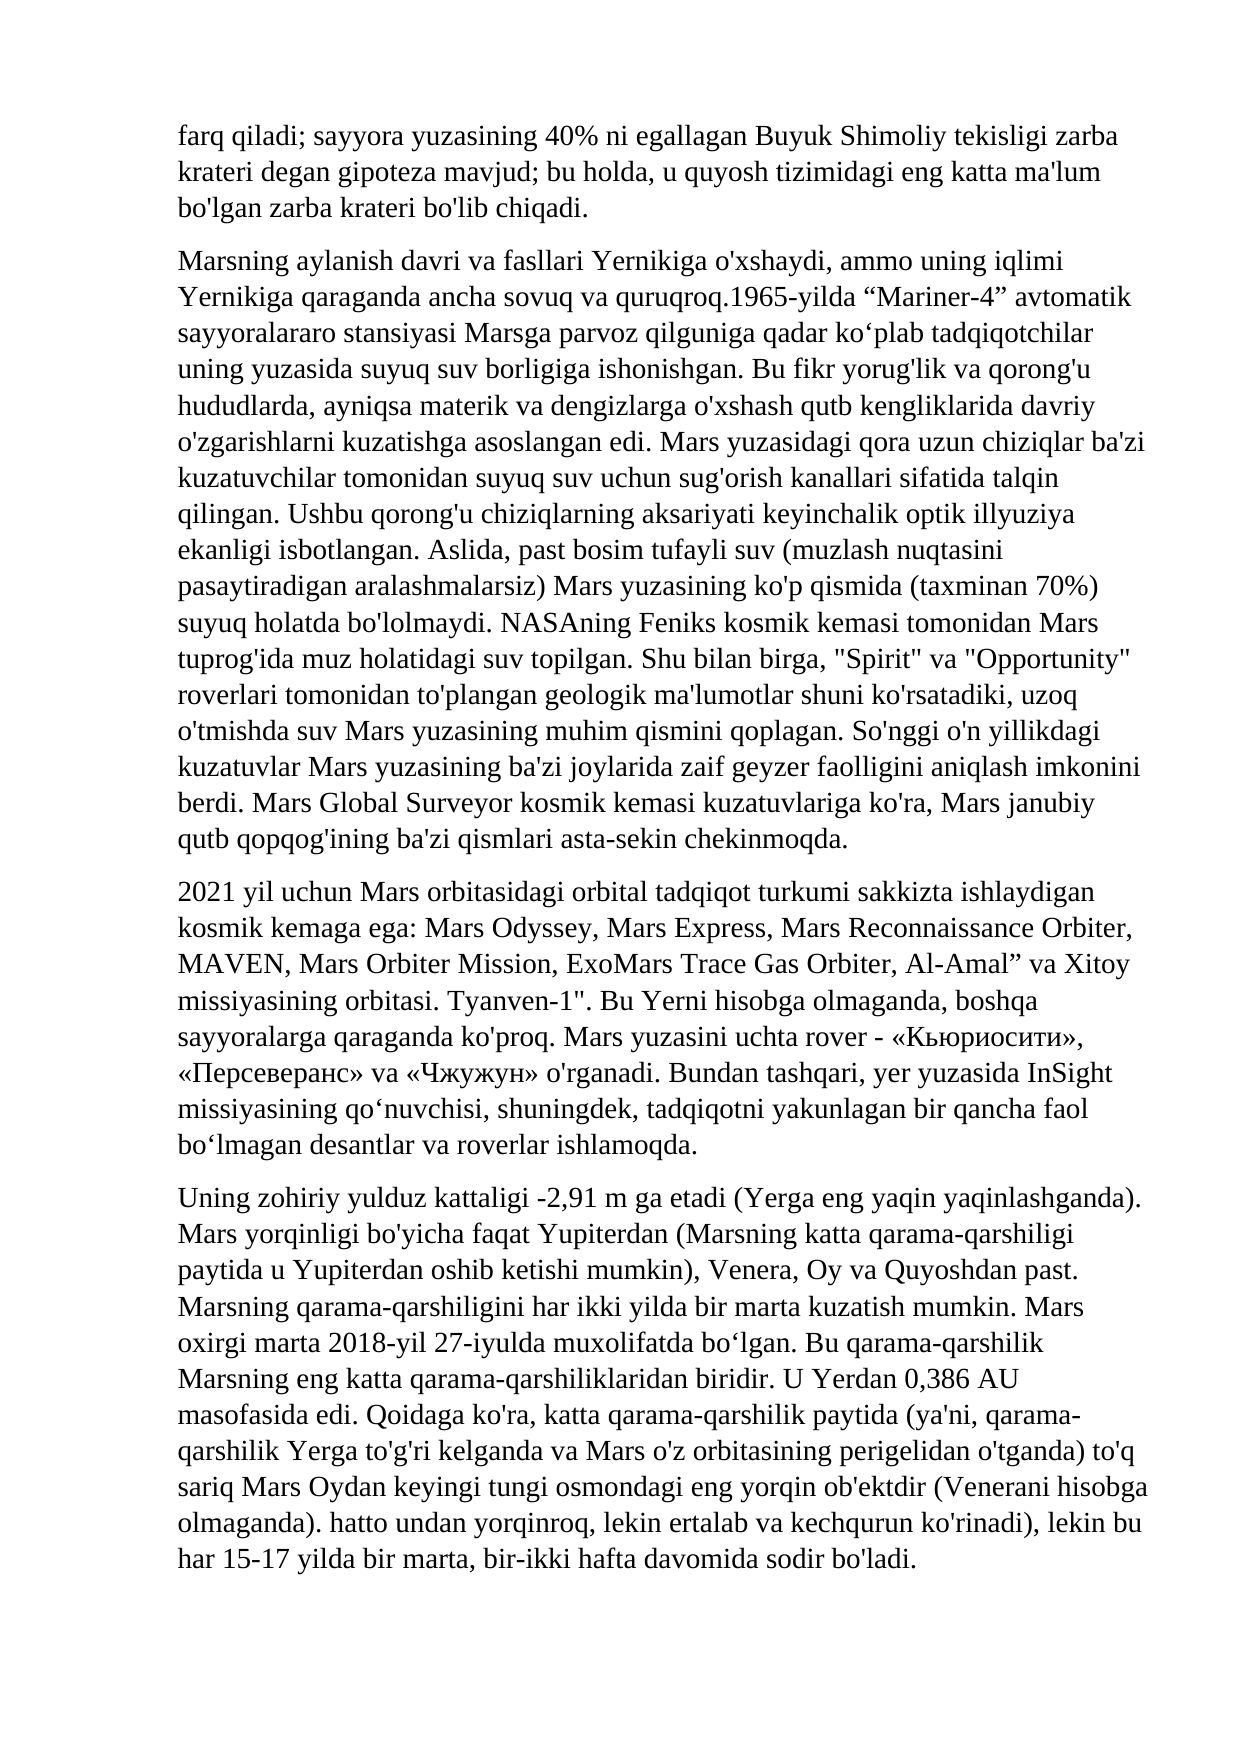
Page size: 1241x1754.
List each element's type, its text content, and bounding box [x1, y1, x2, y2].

text Uning zohiriy yulduz kattaligi -2,91 m ga etadi (Yerga eng yaqin yaqinlashganda). Mars yorqinligi bo'yicha faqat Yupiterdan (Marsning katta qarama-qarshiligi paytida u Yupiterdan oshib ketishi mumkin), Venera, Oy va Quyoshdan past. Marsning qarama-qarshiligini har ikki yilda bir marta kuzatish mumkin. Mars oxirgi marta 2018-yil 27-iyulda muxolifatda bo‘lgan. Bu qarama-qarshilik Marsning eng katta qarama-qarshiliklaridan biridir. U Yerdan 0,386 AU masofasida edi. Qoidaga ko'ra, katta qarama-qarshilik paytida (ya'ni, qarama-qarshilik Yerga to'g'ri kelganda va Mars o'z orbitasining perigelidan o'tganda) to'q sariq Mars Oydan keyingi tungi osmondagi eng yorqin ob'ektdir (Venerani hisobga olmaganda). hatto undan yorqinroq, lekin ertalab va kechqurun ko'rinadi), lekin bu har 15-17 yilda bir marta, bir-ikki hafta davomida sodir bo'ladi. [177, 1180, 1152, 1575]
text 2021 yil uchun Mars orbitasidagi orbital tadqiqot turkumi sakkizta ishlaydigan kosmik kemaga ega: Mars Odyssey, Mars Express, Mars Reconnaissance Orbiter, MAVEN, Mars Orbiter Mission, ExoMars Trace Gas Orbiter, Al-Amal” va Xitoy missiyasining orbitasi. Tyanven-1". Bu Yerni hisobga olmaganda, boshqa sayyoralarga qaraganda ko'proq. Mars yuzasini uchta rover - «Кьюриосити», «Персеверанс» va «Чжужун» o'rganadi. Bundan tashqari, yer yuzasida InSight missiyasining qo‘nuvchisi, shuningdek, tadqiqotni yakunlagan bir qancha faol bo‘lmagan desantlar va roverlar ishlamoqda. [177, 874, 1152, 1161]
text Marsning aylanish davri va fasllari Yernikiga o'xshaydi, ammo uning iqlimi Yernikiga qaraganda ancha sovuq va quruqroq.1965-yilda “Mariner-4” avtomatik sayyoralararo stansiyasi Marsga parvoz qilguniga qadar ko‘plab tadqiqotchilar uning yuzasida suyuq suv borligiga ishonishgan. Bu fikr yorug'lik va qorong'u hududlarda, ayniqsa materik va dengizlarga o'xshash qutb kengliklarida davriy o'zgarishlarni kuzatishga asoslangan edi. Mars yuzasidagi qora uzun chiziqlar ba'zi kuzatuvchilar tomonidan suyuq suv uchun sug'orish kanallari sifatida talqin qilingan. Ushbu qorong'u chiziqlarning aksariyati keyinchalik optik illyuziya ekanligi isbotlangan. Aslida, past bosim tufayli suv (muzlash nuqtasini pasaytiradigan aralashmalarsiz) Mars yuzasining ko'p qismida (taxminan 70%) suyuq holatda bo'lolmaydi. NASAning Feniks kosmik kemasi tomonidan Mars tuprog'ida muz holatidagi suv topilgan. Shu bilan birga, "Spirit" va "Opportunity" roverlari tomonidan to'plangan geologik ma'lumotlar shuni ko'rsatadiki, uzoq o'tmishda suv Mars yuzasining muhim qismini qoplagan. So'nggi o'n yillikdagi kuzatuvlar Mars yuzasining ba'zi joylarida zaif geyzer faolligini aniqlash imkonini berdi. Mars Global Surveyor kosmik kemasi kuzatuvlariga ko'ra, Mars janubiy qutb qopqog'ining ba'zi qismlari asta-sekin chekinmoqda. [177, 243, 1152, 855]
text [177, 118, 1152, 224]
